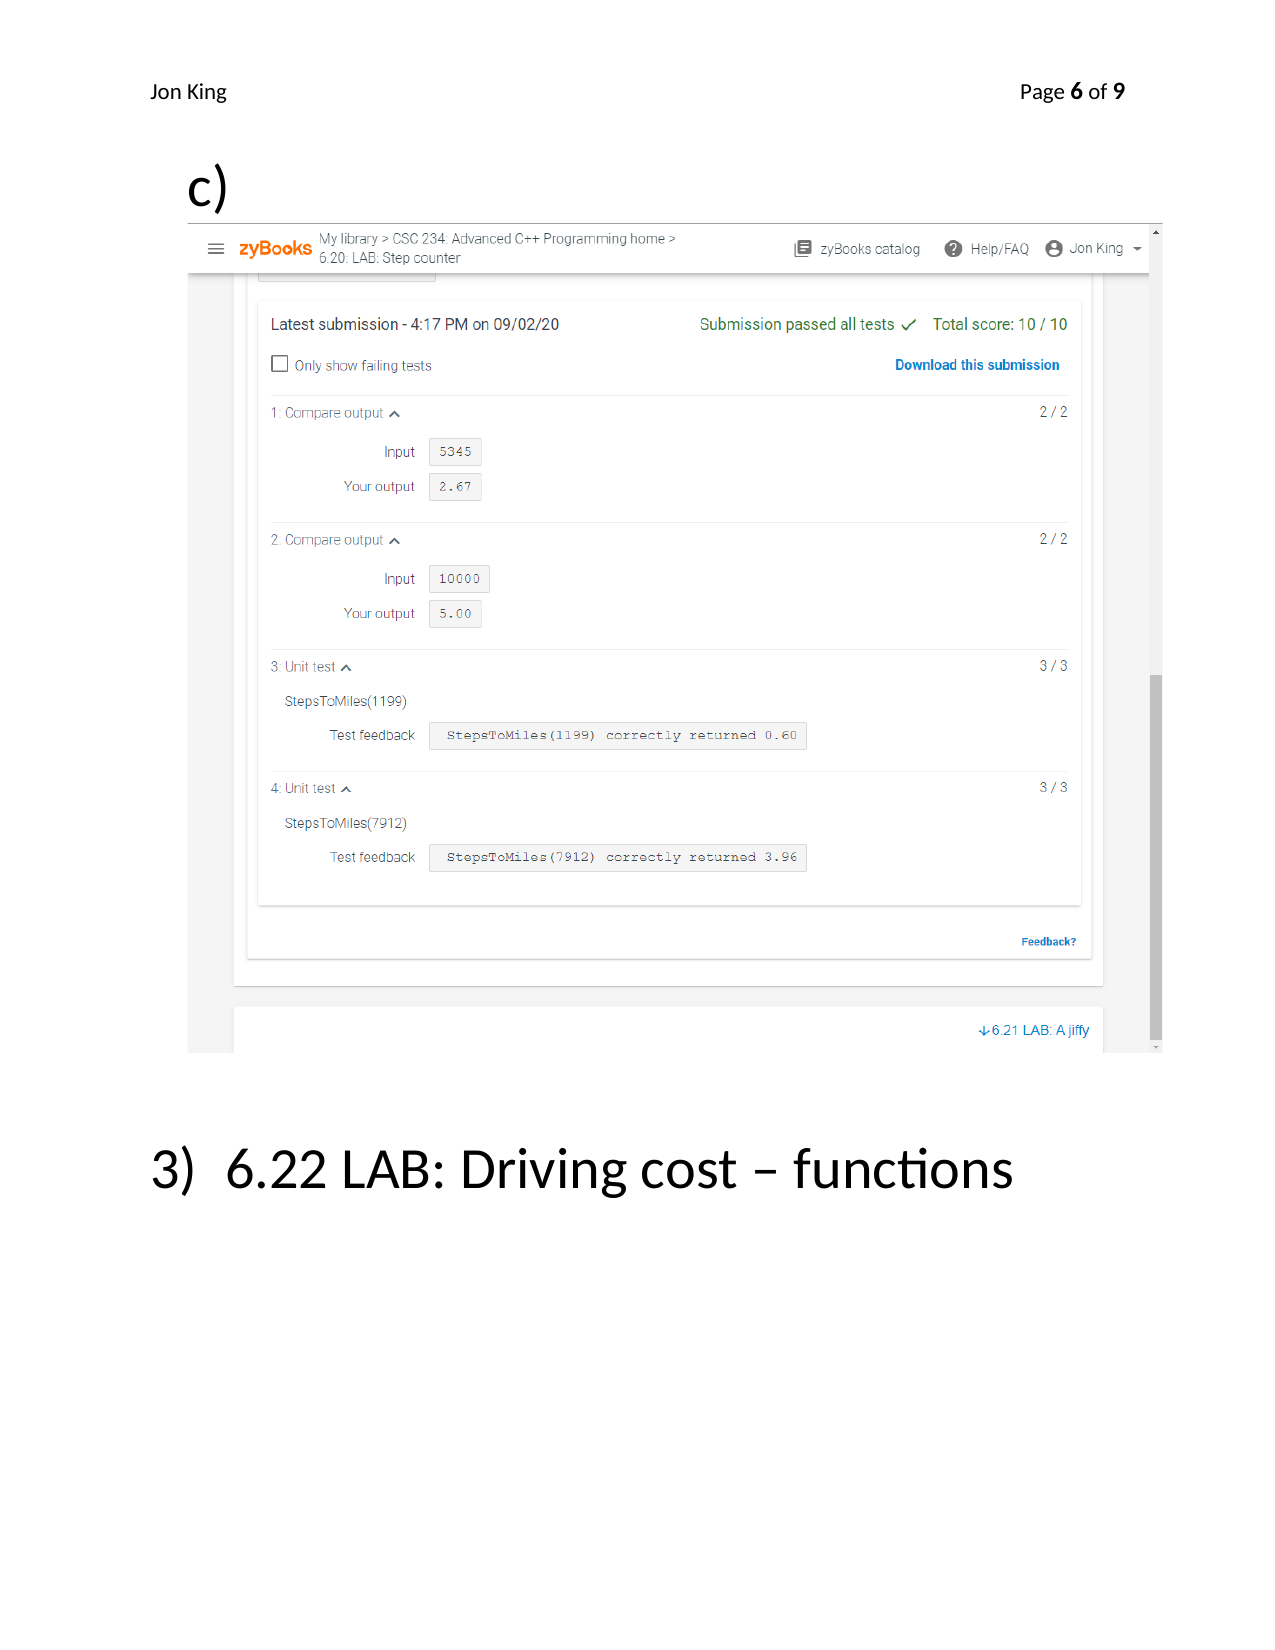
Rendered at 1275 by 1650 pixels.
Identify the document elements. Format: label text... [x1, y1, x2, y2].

list 6.22 LAB: Driving cost – functions [150, 1131, 1125, 1203]
